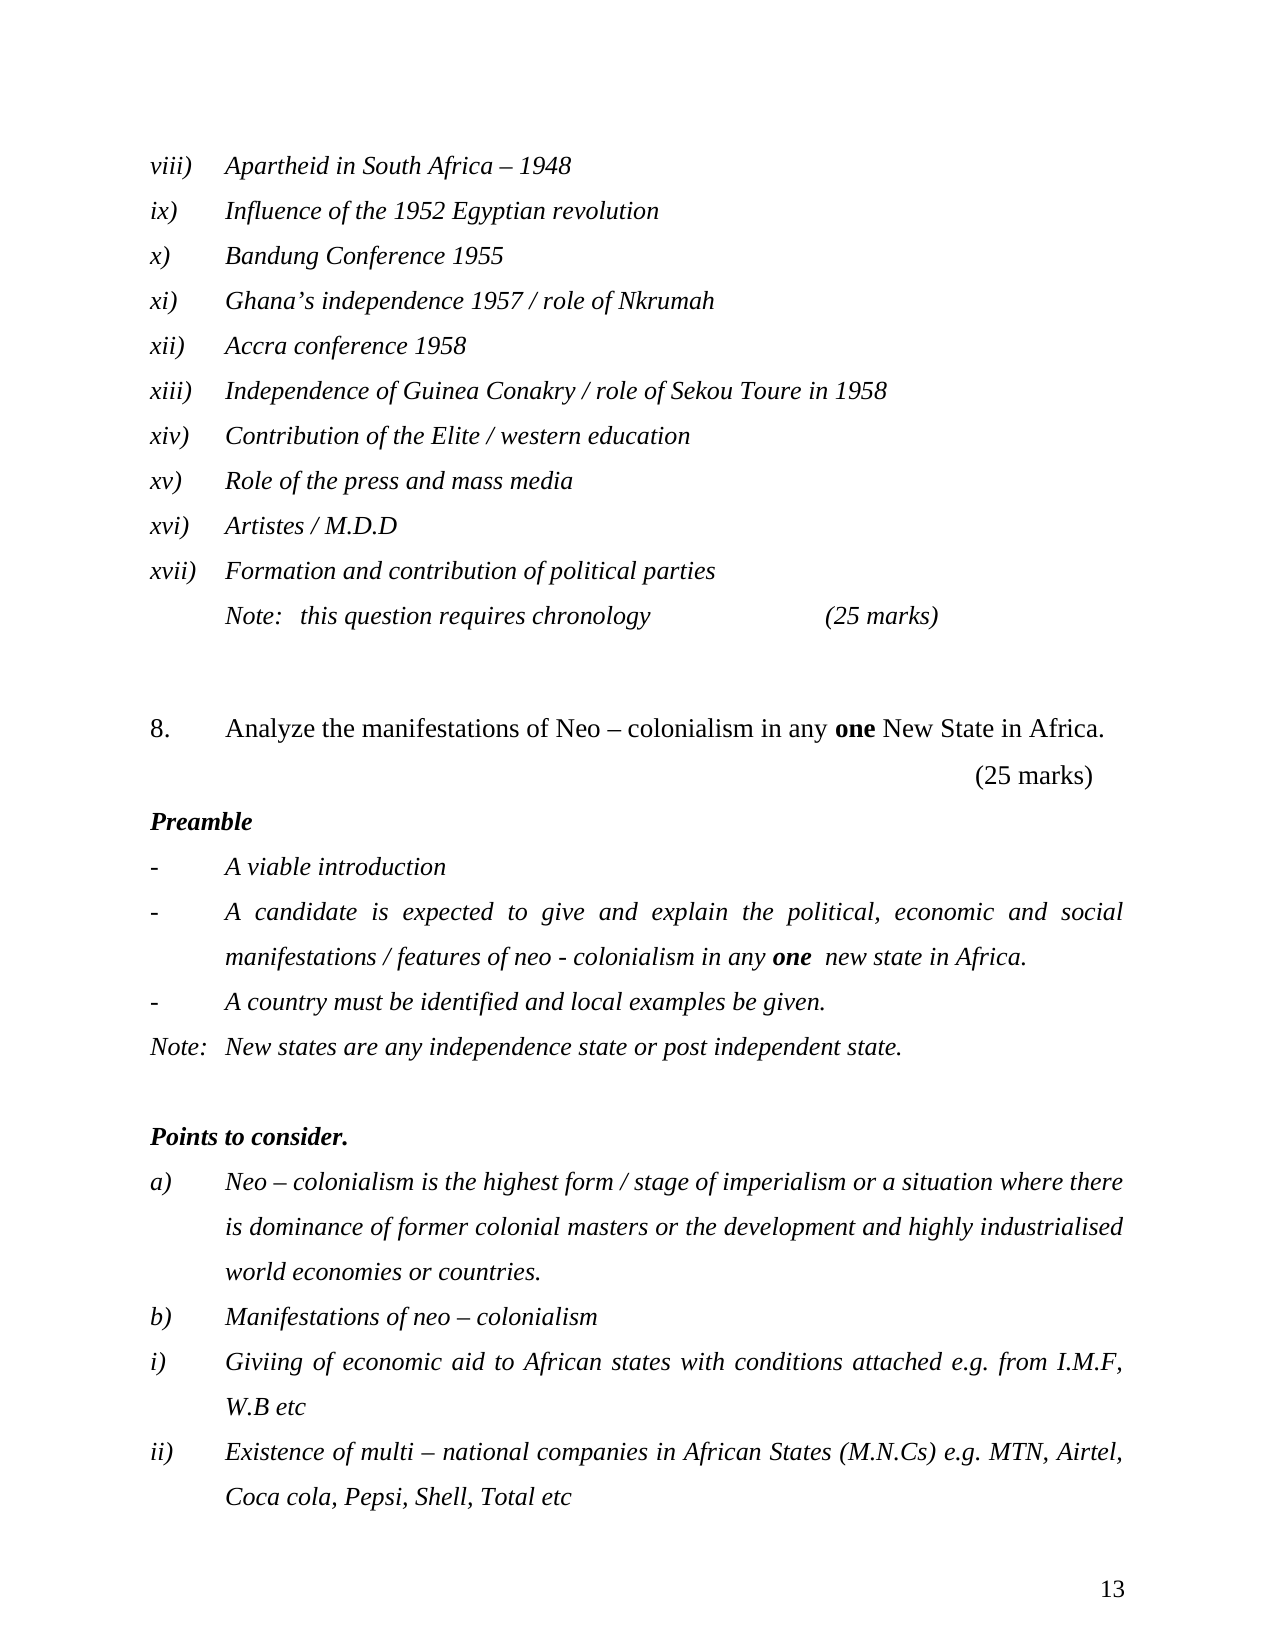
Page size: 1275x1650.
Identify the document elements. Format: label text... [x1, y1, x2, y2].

list Artistes / M.D.D [150, 510, 1125, 540]
list Contribution of the Elite / western education [150, 420, 1125, 450]
list Role of the press and mass media [150, 465, 1125, 495]
list Giviing of economic aid to African states with conditions attached e.g. from I.M.F, W.B etc [150, 1346, 1125, 1421]
list Formation and contribution of political parties [150, 555, 1125, 585]
text Preamble [150, 806, 1125, 836]
list Influence of the 1952 Egyptian revolution [150, 195, 1125, 225]
list Ghana’s independence 1957 / role of Nkrumah [150, 285, 1125, 315]
list A country must be identified and local examples be given. [150, 986, 1125, 1016]
list Neo – colonialism is the highest form / stage of imperialism or a situation where there is dominance of former colonial masters or the development and highly industrialised world economies or countries. [150, 1166, 1125, 1286]
text (25 marks) [900, 759, 1125, 790]
list Note: this question requires chronology (25 marks) [225, 600, 1125, 630]
list Independence of Guinea Conakry / role of Sekou Toure in 1958 [150, 375, 1125, 405]
text Note: New states are any independence state or post independent state. [150, 1031, 1125, 1061]
list A candidate is expected to give and explain the political, economic and social manifestations / features of neo - colonialism in any one new state in Africa. [150, 896, 1125, 971]
list Analyze the manifestations of Neo – colonialism in any one New State in Africa. [150, 712, 1125, 744]
list Accra conference 1958 [150, 330, 1125, 360]
list Existence of multi – national companies in African States (M.N.Cs) e.g. MTN, Airtel, Coca cola, Pepsi, Shell, Total etc [150, 1436, 1125, 1511]
list Manifestations of neo – colonialism [150, 1301, 1125, 1331]
list A viable introduction [150, 851, 1125, 881]
text Points to consider. [150, 1121, 1125, 1151]
list Apartheid in South Africa – 1948 [150, 150, 1125, 180]
list Bandung Conference 1955 [150, 240, 1125, 270]
